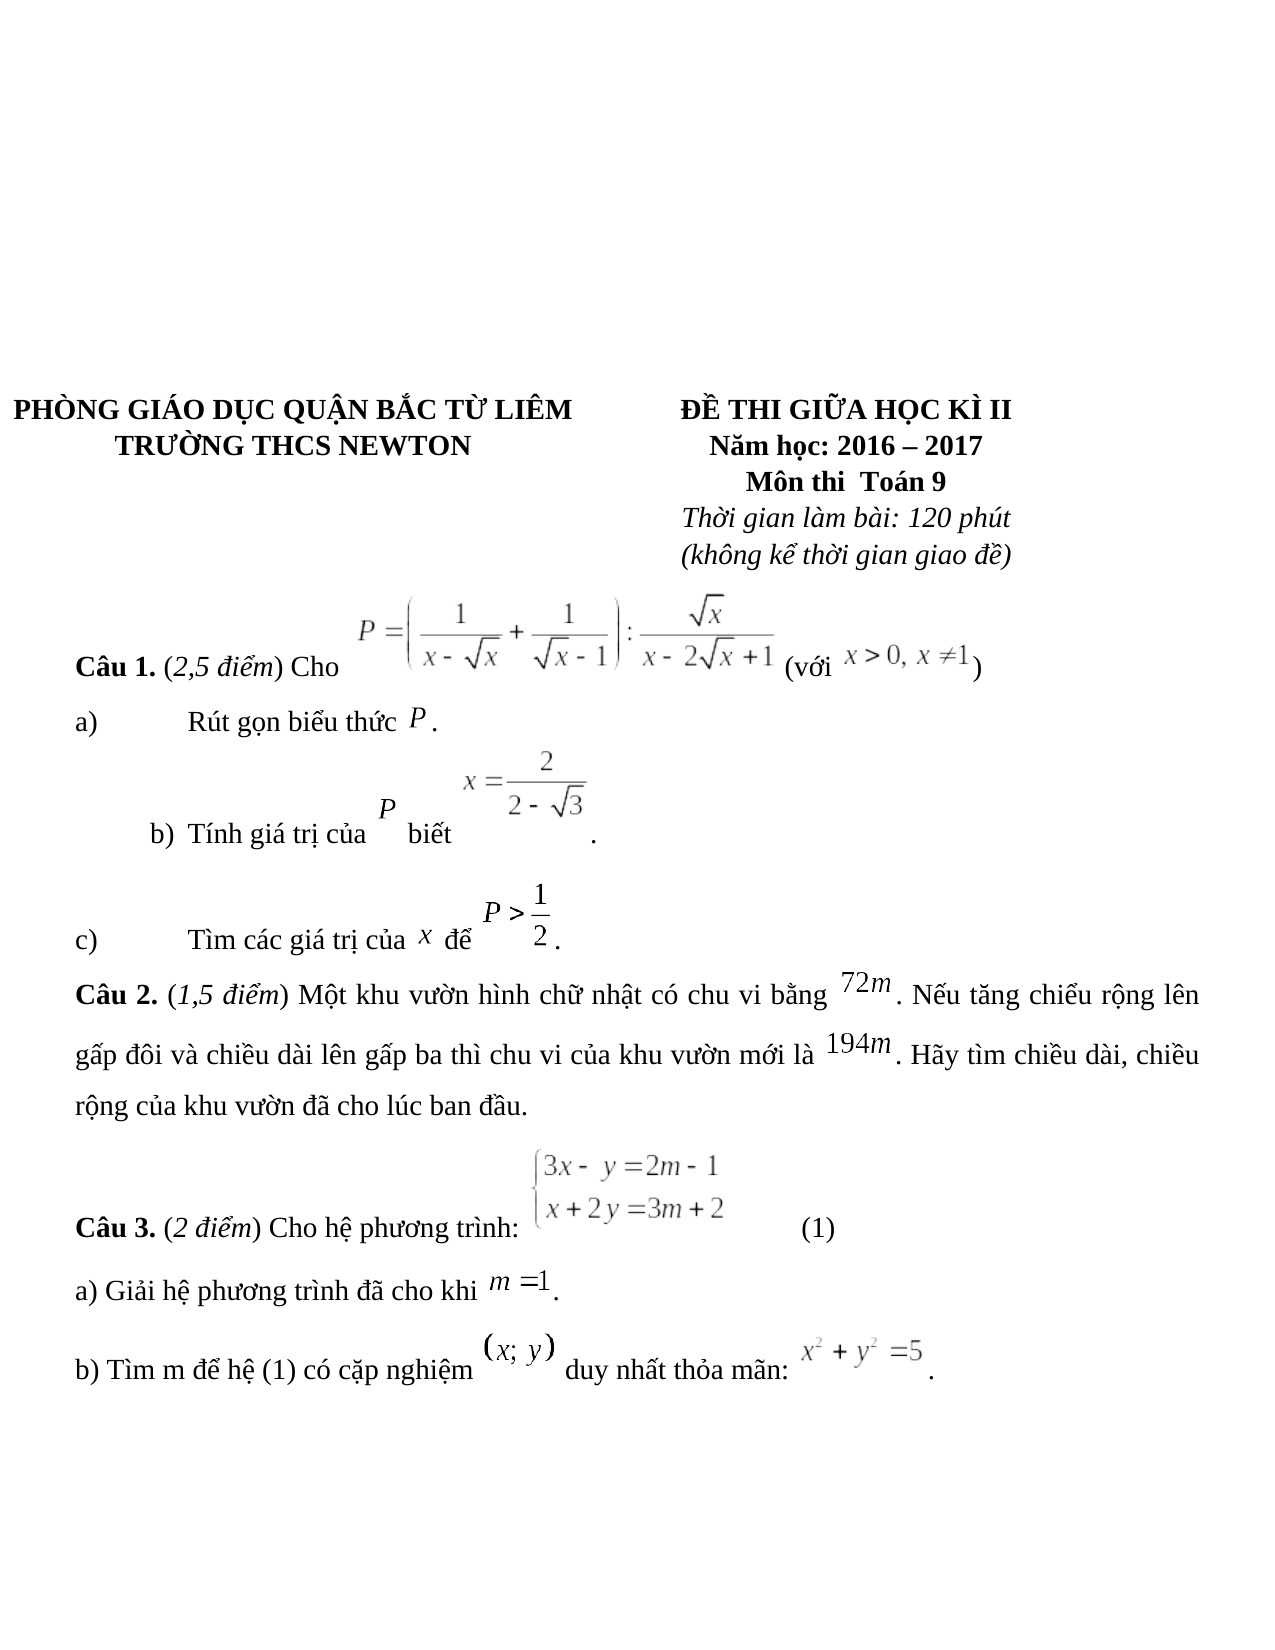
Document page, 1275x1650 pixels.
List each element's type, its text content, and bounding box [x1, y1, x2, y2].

list Tìm các giá trị của để . [75, 876, 1200, 955]
text a) Giải hệ phương trình đã cho khi . [75, 1264, 1200, 1306]
table_header PHÒNG GIÁO DỤC QUẬN BẮC TỪ LIÊM TRƯỜNG THCS NEWTON [0, 392, 588, 589]
text Câu 3. (2 điểm) Cho hệ phương trình: (1) [75, 1144, 1200, 1244]
list Rút gọn biểu thức . [75, 702, 1200, 738]
text Câu 1. (2,5 điểm) Cho (với ) [75, 589, 1200, 683]
table_header ĐỀ THI GIỮA HỌC KÌ II Năm học: 2016 – 2017 Môn thi Toán 9 Thời gian làm bài: 120 phút (không kể thời gian giao đề) [588, 392, 1104, 589]
text Câu 2. (1,5 điểm) Một khu vườn hình chữ nhật có chu vi bằng . Nếu tăng chiểu rộng lên gấp đôi và chiều dài lên gấp ba thì chu vi của khu vườn mới là . Hãy tìm chiều dài, chiều rộng của khu vườn đã cho lúc ban đầu. [75, 967, 1200, 1121]
text b) Tìm m để hệ (1) có cặp nghiệm duy nhất thỏa mãn: . [9, 1329, 1200, 1386]
list Tính giá trị của biết . [150, 743, 1200, 850]
